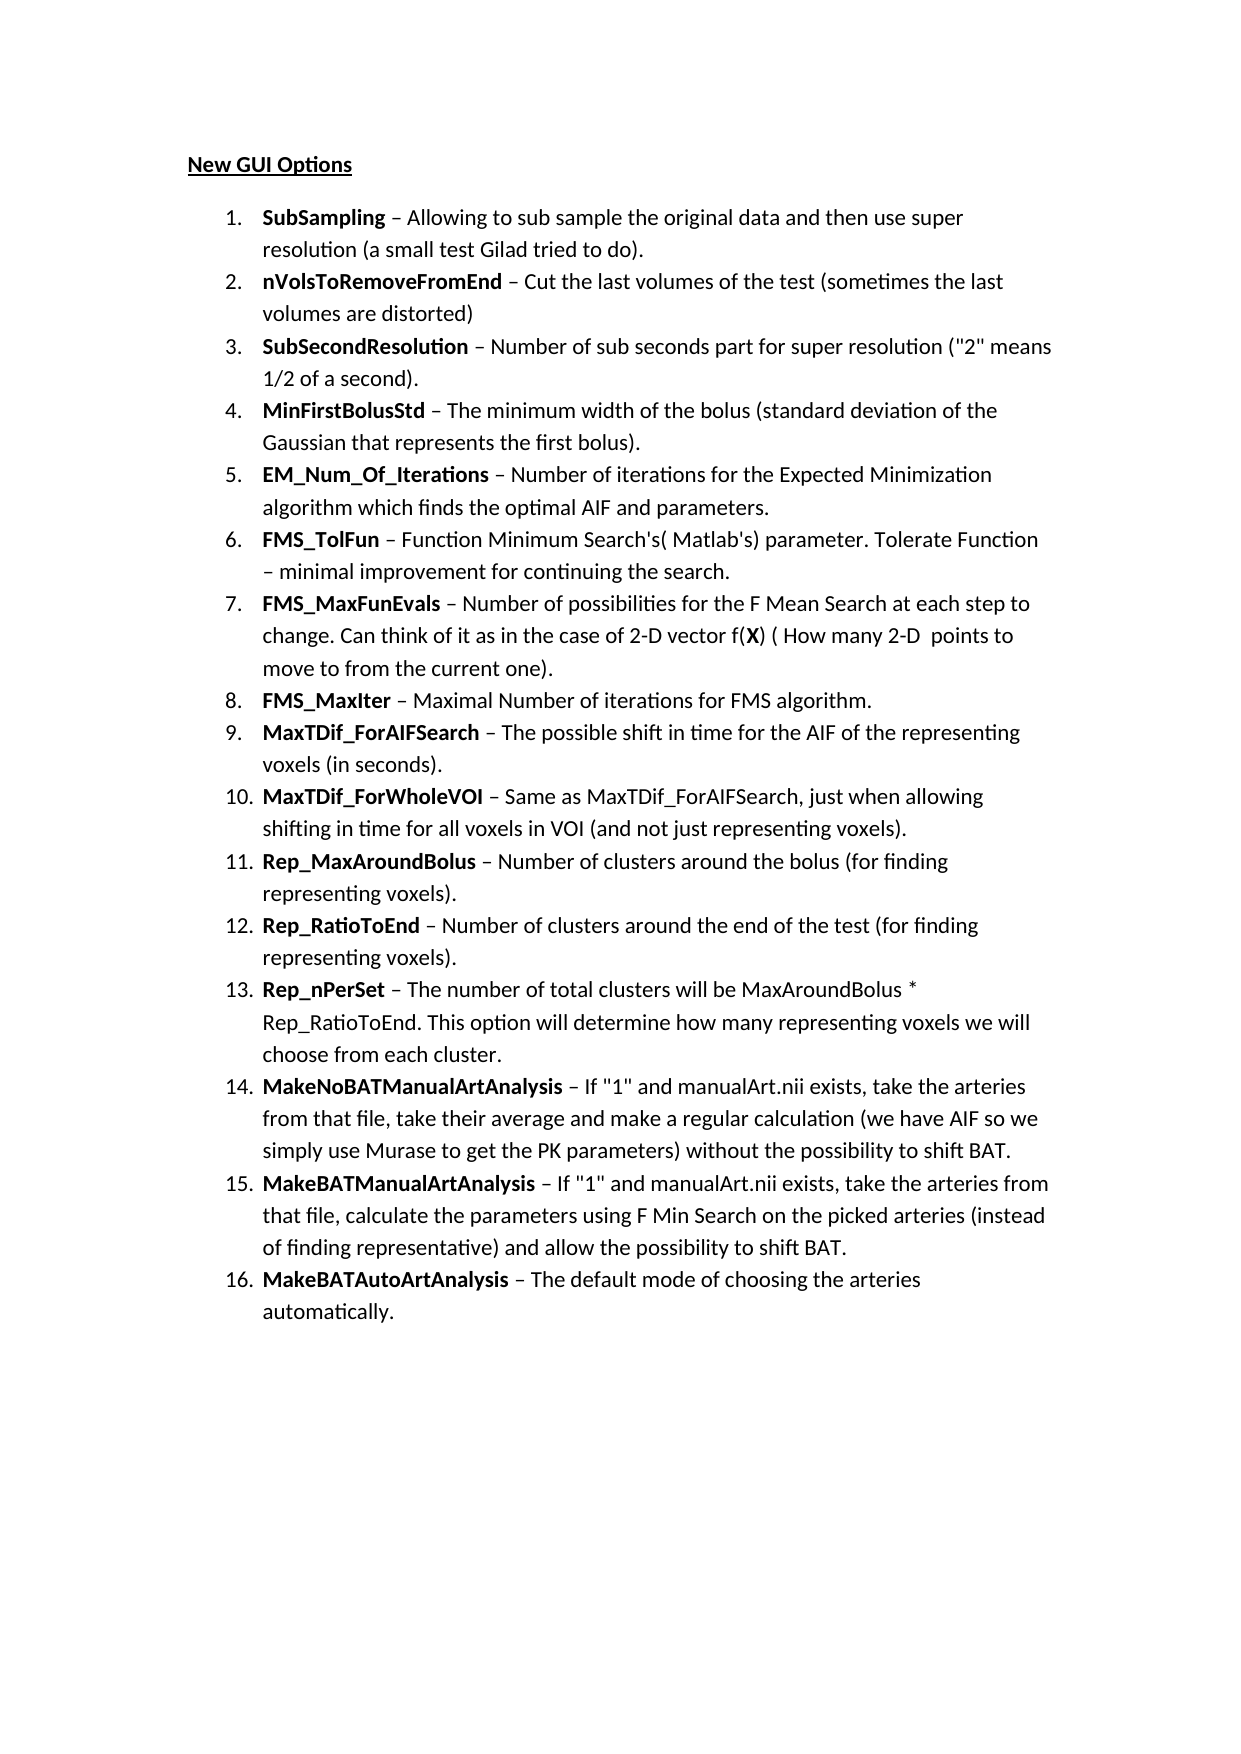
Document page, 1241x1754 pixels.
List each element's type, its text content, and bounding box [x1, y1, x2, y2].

list Rep_MaxAroundBolus – Number of clusters around the bolus (for finding representing voxels). [225, 847, 1053, 907]
list FMS_MaxFunEvals – Number of possibilities for the F Mean Search at each step to change. Can think of it as in the case of 2-D vector f(X) ( How many 2-D points to move to from the current one). [225, 589, 1053, 682]
list MaxTDif_ForWholeVOI – Same as MaxTDif_ForAIFSearch, just when allowing shifting in time for all voxels in VOI (and not just representing voxels). [225, 782, 1053, 843]
list FMS_MaxIter – Maximal Number of iterations for FMS algorithm. [225, 686, 1053, 714]
list MakeBATManualArtAnalysis – If "1" and manualArt.nii exists, take the arteries from that file, calculate the parameters using F Min Search on the picked arteries (instead of finding representative) and allow the possibility to shift BAT. [225, 1169, 1053, 1261]
list EM_Num_Of_Iterations – Number of iterations for the Expected Minimization algorithm which finds the optimal AIF and parameters. [225, 461, 1053, 521]
list nVolsToRemoveFromEnd – Cut the last volumes of the test (sometimes the last volumes are distorted) [225, 267, 1053, 328]
text New GUI Options [187, 150, 1053, 178]
list SubSampling – Allowing to sub sample the original data and then use super resolution (a small test Gilad tried to do). [225, 203, 1053, 263]
list Rep_RatioToEnd – Number of clusters around the end of the test (for finding representing voxels). [225, 911, 1053, 971]
list FMS_TolFun – Function Minimum Search's( Matlab's) parameter. Tolerate Function – minimal improvement for continuing the search. [225, 525, 1053, 585]
list SubSecondResolution – Number of sub seconds part for super resolution ("2" means 1/2 of a second). [225, 332, 1053, 392]
list MinFirstBolusStd – The minimum width of the bolus (standard deviation of the Gaussian that represents the first bolus). [225, 396, 1053, 456]
list MaxTDif_ForAIFSearch – The possible shift in time for the AIF of the representing voxels (in seconds). [225, 718, 1053, 778]
list Rep_nPerSet – The number of total clusters will be MaxAroundBolus * Rep_RatioToEnd. This option will determine how many representing voxels we will choose from each cluster. [225, 976, 1053, 1068]
list MakeNoBATManualArtAnalysis – If "1" and manualArt.nii exists, take the arteries from that file, take their average and make a regular calculation (we have AIF so we simply use Murase to get the PK parameters) without the possibility to shift BAT. [225, 1072, 1053, 1164]
list MakeBATAutoArtAnalysis – The default mode of choosing the arteries automatically. [225, 1265, 1053, 1325]
